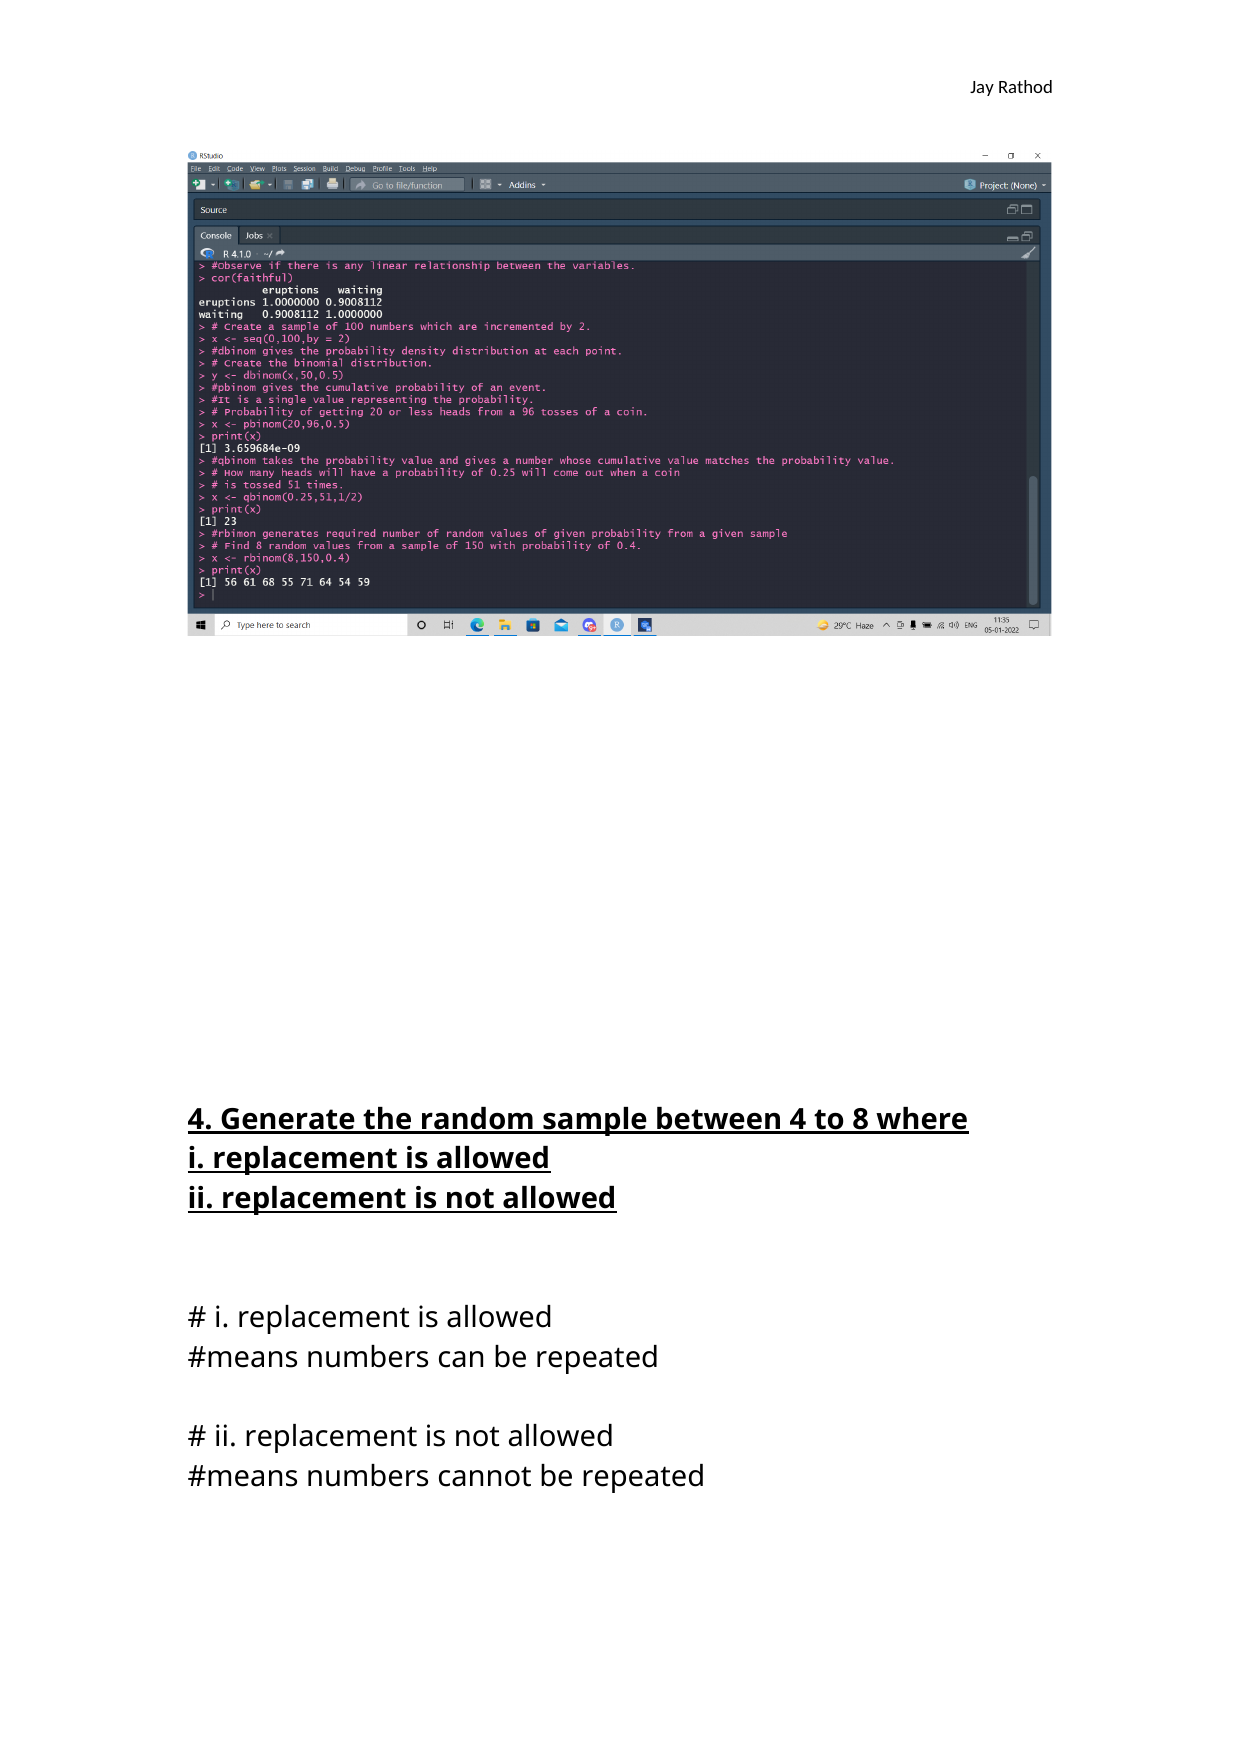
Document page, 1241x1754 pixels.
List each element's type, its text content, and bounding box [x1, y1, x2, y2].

text # ii. replacement is not allowed [187, 1416, 1053, 1455]
text # i. replacement is allowed [187, 1296, 1053, 1336]
text ii. replacement is not allowed [187, 1177, 1053, 1217]
text #means numbers cannot be repeated [187, 1455, 1053, 1495]
text 4. Generate the random sample between 4 to 8 where [187, 1098, 1053, 1138]
picture [187, 150, 1052, 636]
text #means numbers can be repeated [187, 1336, 1053, 1376]
text i. replacement is allowed [187, 1138, 1053, 1177]
